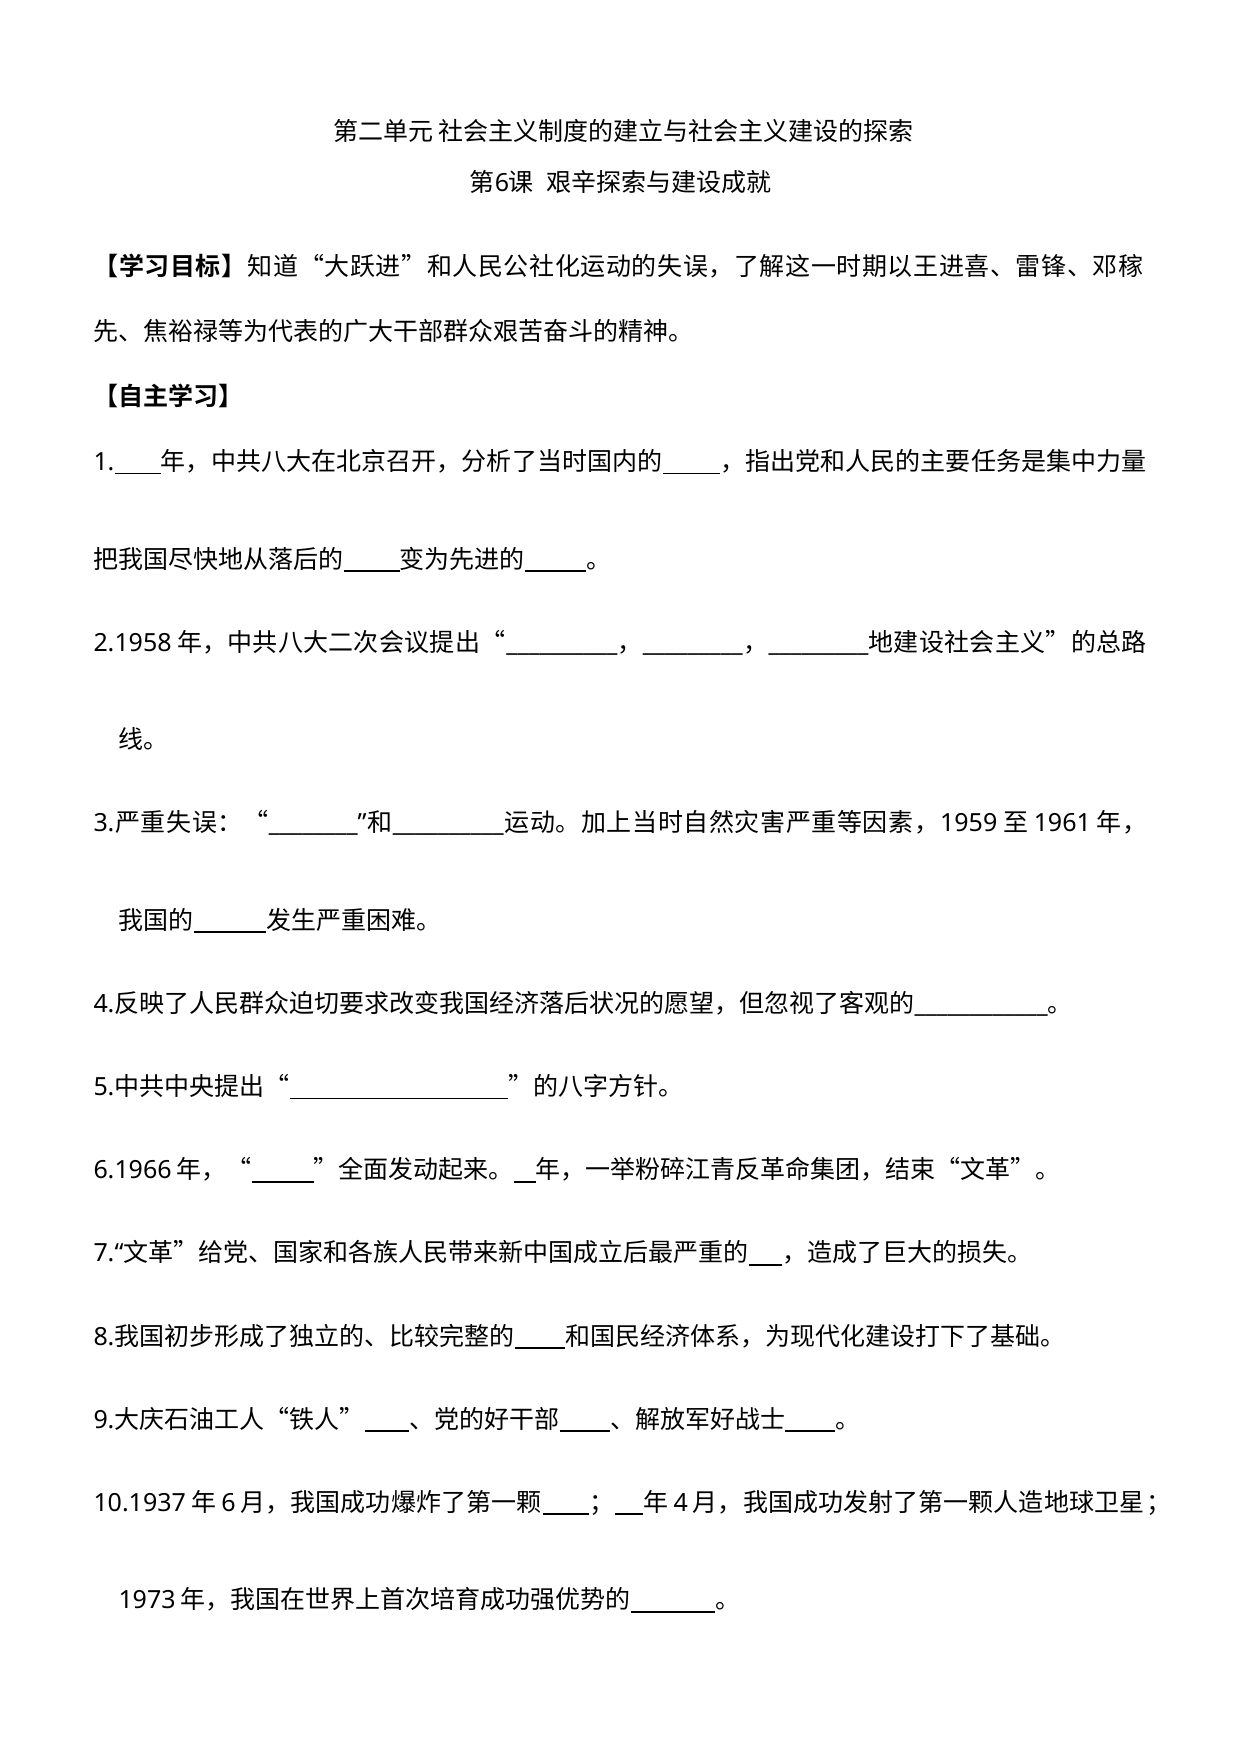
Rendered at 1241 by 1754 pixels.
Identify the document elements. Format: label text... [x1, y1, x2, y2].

text 6.1966年，“ ”全面发动起来。 年，一举粉碎江青反革命集团，结束“文革”。 [93, 1135, 1147, 1200]
text 4.反映了人民群众迫切要求改变我国经济落后状况的愿望，但忽视了客观的____________。 [93, 969, 1147, 1034]
text 10.1937年6月，我国成功爆炸了第一颗 ； 年4月，我国成功发射了第一颗人造地球卫星；1973年，我国在世界上首次培育成功强优势的 。 [93, 1468, 1147, 1630]
text 2.1958年，中共八大二次会议提出“__________，_________，_________地建设社会主义”的总路线。 [93, 608, 1147, 770]
text 【学习目标】知道“大跃进”和人民公社化运动的失误，了解这一时期以王进喜、雷锋、邓稼先、焦裕禄等为代表的广大干部群众艰苦奋斗的精神。 [93, 232, 1147, 362]
text 7.“文革”给党、国家和各族人民带来新中国成立后最严重的 ，造成了巨大的损失。 [93, 1218, 1147, 1283]
text 3.严重失误：“________”和__________运动。加上当时自然灾害严重等因素，1959至1961年，我国的 发生严重困难。 [93, 788, 1147, 951]
text 9.大庆石油工人“铁人” 、党的好干部 、解放军好战士 。 [93, 1385, 1147, 1450]
list 艰辛探索与建设成就 [93, 162, 1147, 198]
text 8.我国初步形成了独立的、比较完整的 和国民经济体系，为现代化建设打下了基础。 [93, 1302, 1147, 1367]
text 5.中共中央提出“ ”的八字方针。 [93, 1052, 1147, 1117]
text 1. 年，中共八大在北京召开，分析了当时国内的 ，指出党和人民的主要任务是集中力量把我国尽快地从落后的 变为先进的 。 [93, 427, 1147, 590]
text 第二单元 社会主义制度的建立与社会主义建设的探索 [93, 97, 1147, 162]
list 【自主学习】 [93, 362, 1147, 427]
